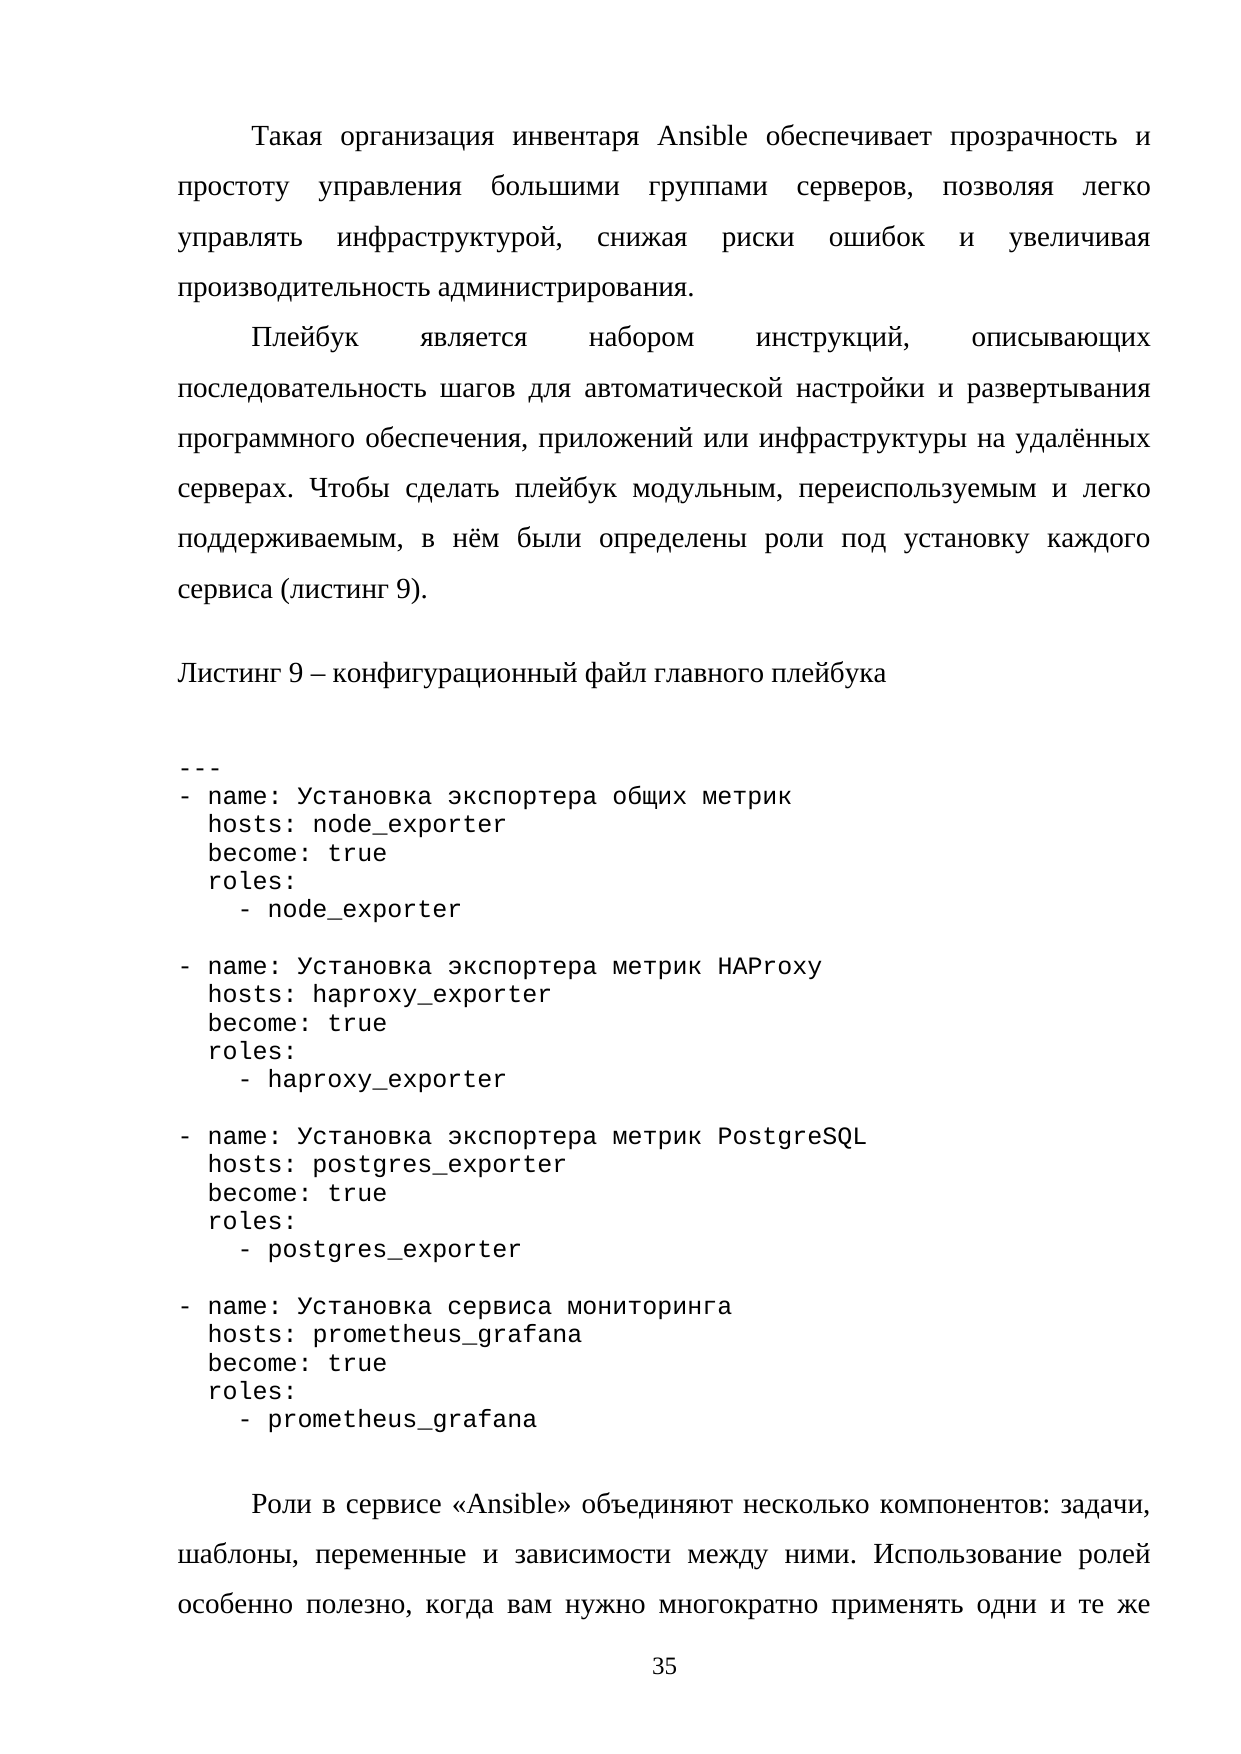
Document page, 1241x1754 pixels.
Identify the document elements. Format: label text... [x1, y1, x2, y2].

text --- [177, 755, 1152, 784]
text become: true [177, 840, 1152, 869]
text hosts: prometheus_grafana [177, 1322, 1152, 1350]
text - node_exporter [177, 897, 1152, 925]
text - name: Установка экспортера метрик PostgreSQL [177, 1124, 1152, 1152]
text hosts: haproxy_exporter [177, 982, 1152, 1010]
text roles: [177, 869, 1152, 897]
text hosts: node_exporter [177, 812, 1152, 840]
text Плейбук является набором инструкций, описывающих последовательность шагов для автоматической настройки и развертывания программного обеспечения, приложений или инфраструктуры на удалённых серверах. Чтобы сделать плейбук модульным, переиспользуемым и легко поддерживаемым, в нём были определены роли под установку каждого сервиса (листинг 9). [177, 319, 1152, 604]
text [177, 1486, 1152, 1620]
text hosts: postgres_exporter [177, 1152, 1152, 1180]
text - name: Установка экспортера общих метрик [177, 784, 1152, 812]
text become: true [177, 1350, 1152, 1379]
text roles: [177, 1039, 1152, 1067]
text - prometheus_grafana [177, 1407, 1152, 1435]
text - postgres_exporter [177, 1237, 1152, 1265]
text Такая организация инвентаря Ansible обеспечивает прозрачность и простоту управления большими группами серверов, позволяя легко управлять инфраструктурой, снижая риски ошибок и увеличивая производительность администрирования. [177, 118, 1152, 303]
text Листинг 9 – конфигурационный файл главного плейбука [177, 655, 1152, 688]
text - haproxy_exporter [177, 1067, 1152, 1095]
text become: true [177, 1180, 1152, 1209]
text become: true [177, 1010, 1152, 1039]
text - name: Установка сервиса мониторинга [177, 1294, 1152, 1322]
text roles: [177, 1209, 1152, 1237]
text - name: Установка экспортера метрик HAProxy [177, 954, 1152, 982]
text roles: [177, 1379, 1152, 1407]
